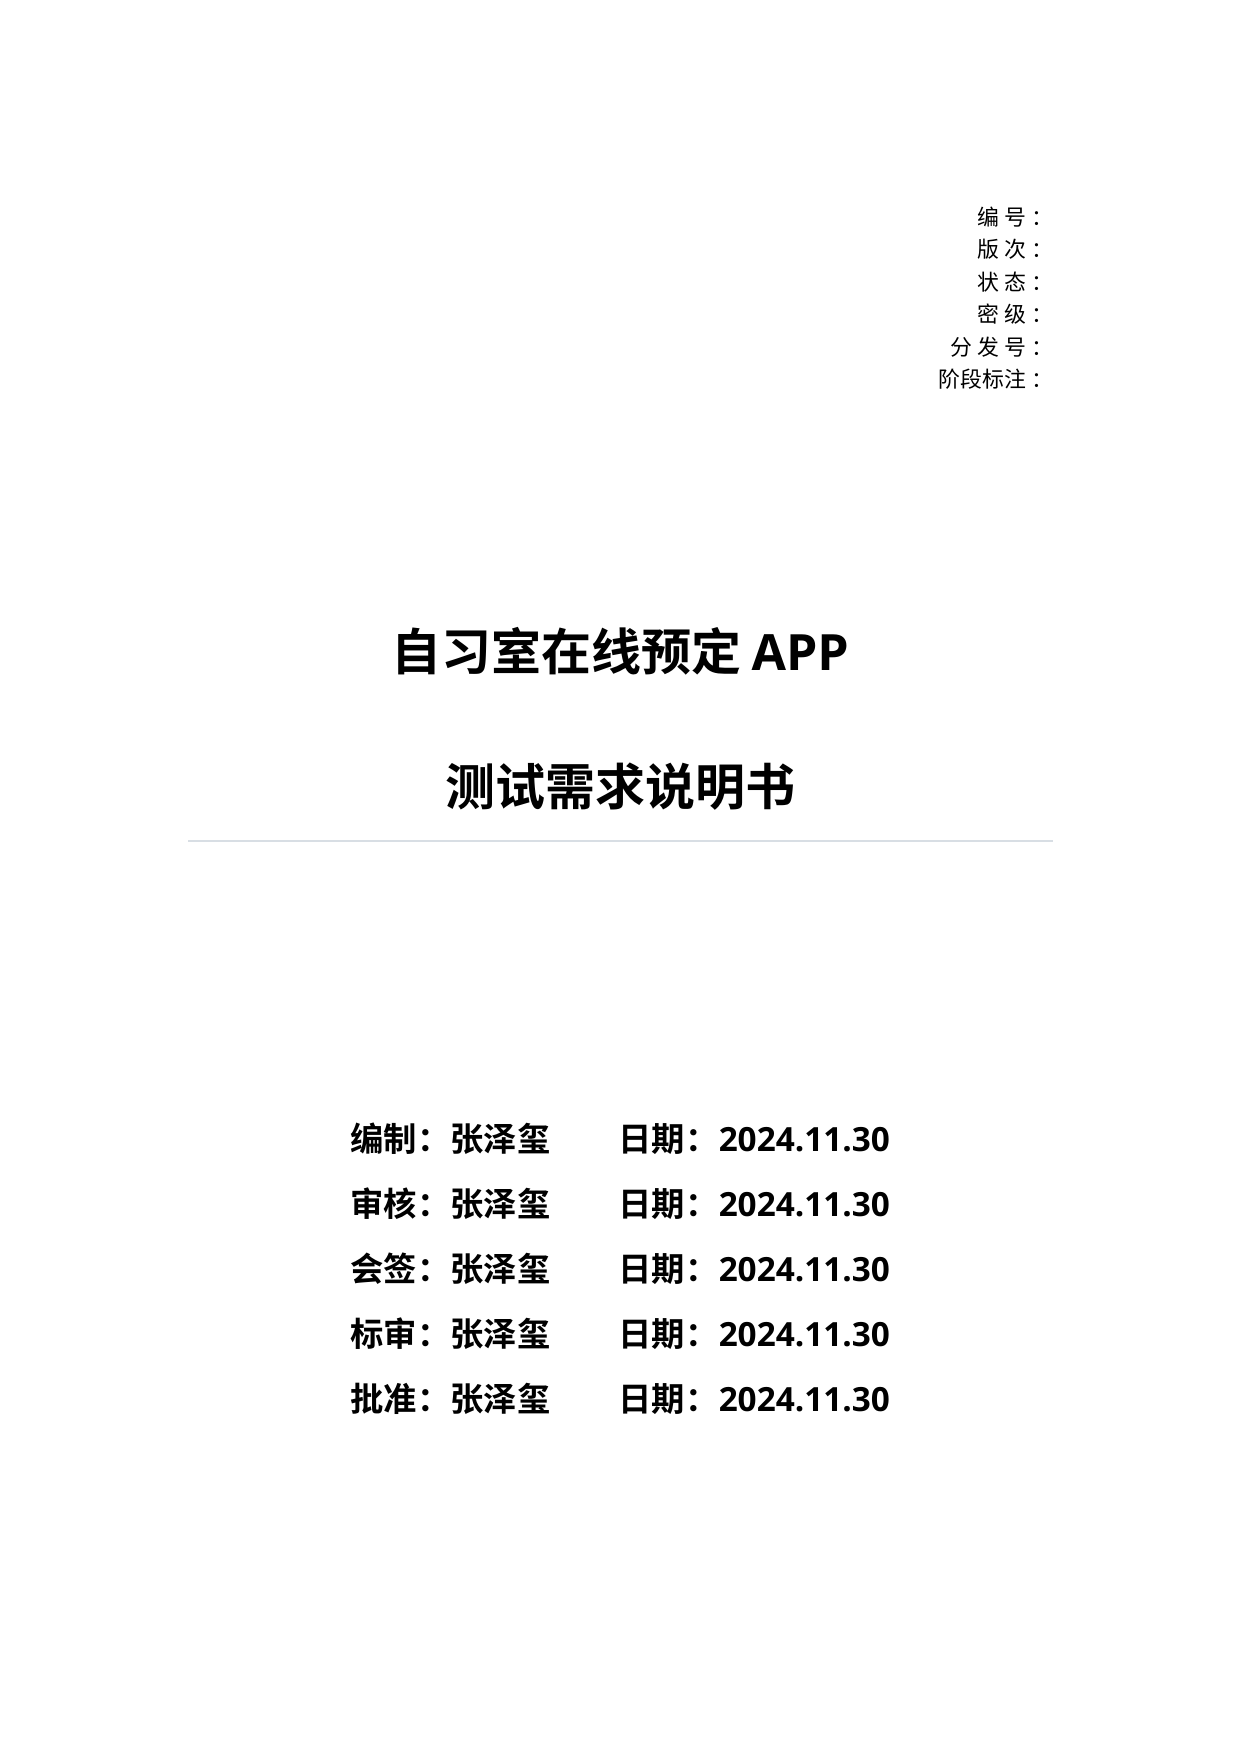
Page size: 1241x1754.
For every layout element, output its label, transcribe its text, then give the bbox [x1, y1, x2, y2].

text 测试需求说明书 [187, 734, 1053, 842]
text 编 号 ： 版 次 ： 状 态 ： 密 级 ： 分 发 号 ： 阶段标注 ： [187, 199, 1053, 427]
text 自习室在线预定APP [187, 599, 1053, 697]
text 编制：张泽玺 日期：2024.11.30 审核：张泽玺 日期：2024.11.30 会签：张泽玺 日期：2024.11.30 标审：张泽玺 日期：2024.11.30 批准：张泽玺 日期：2024.11.30 [187, 1104, 1053, 1429]
